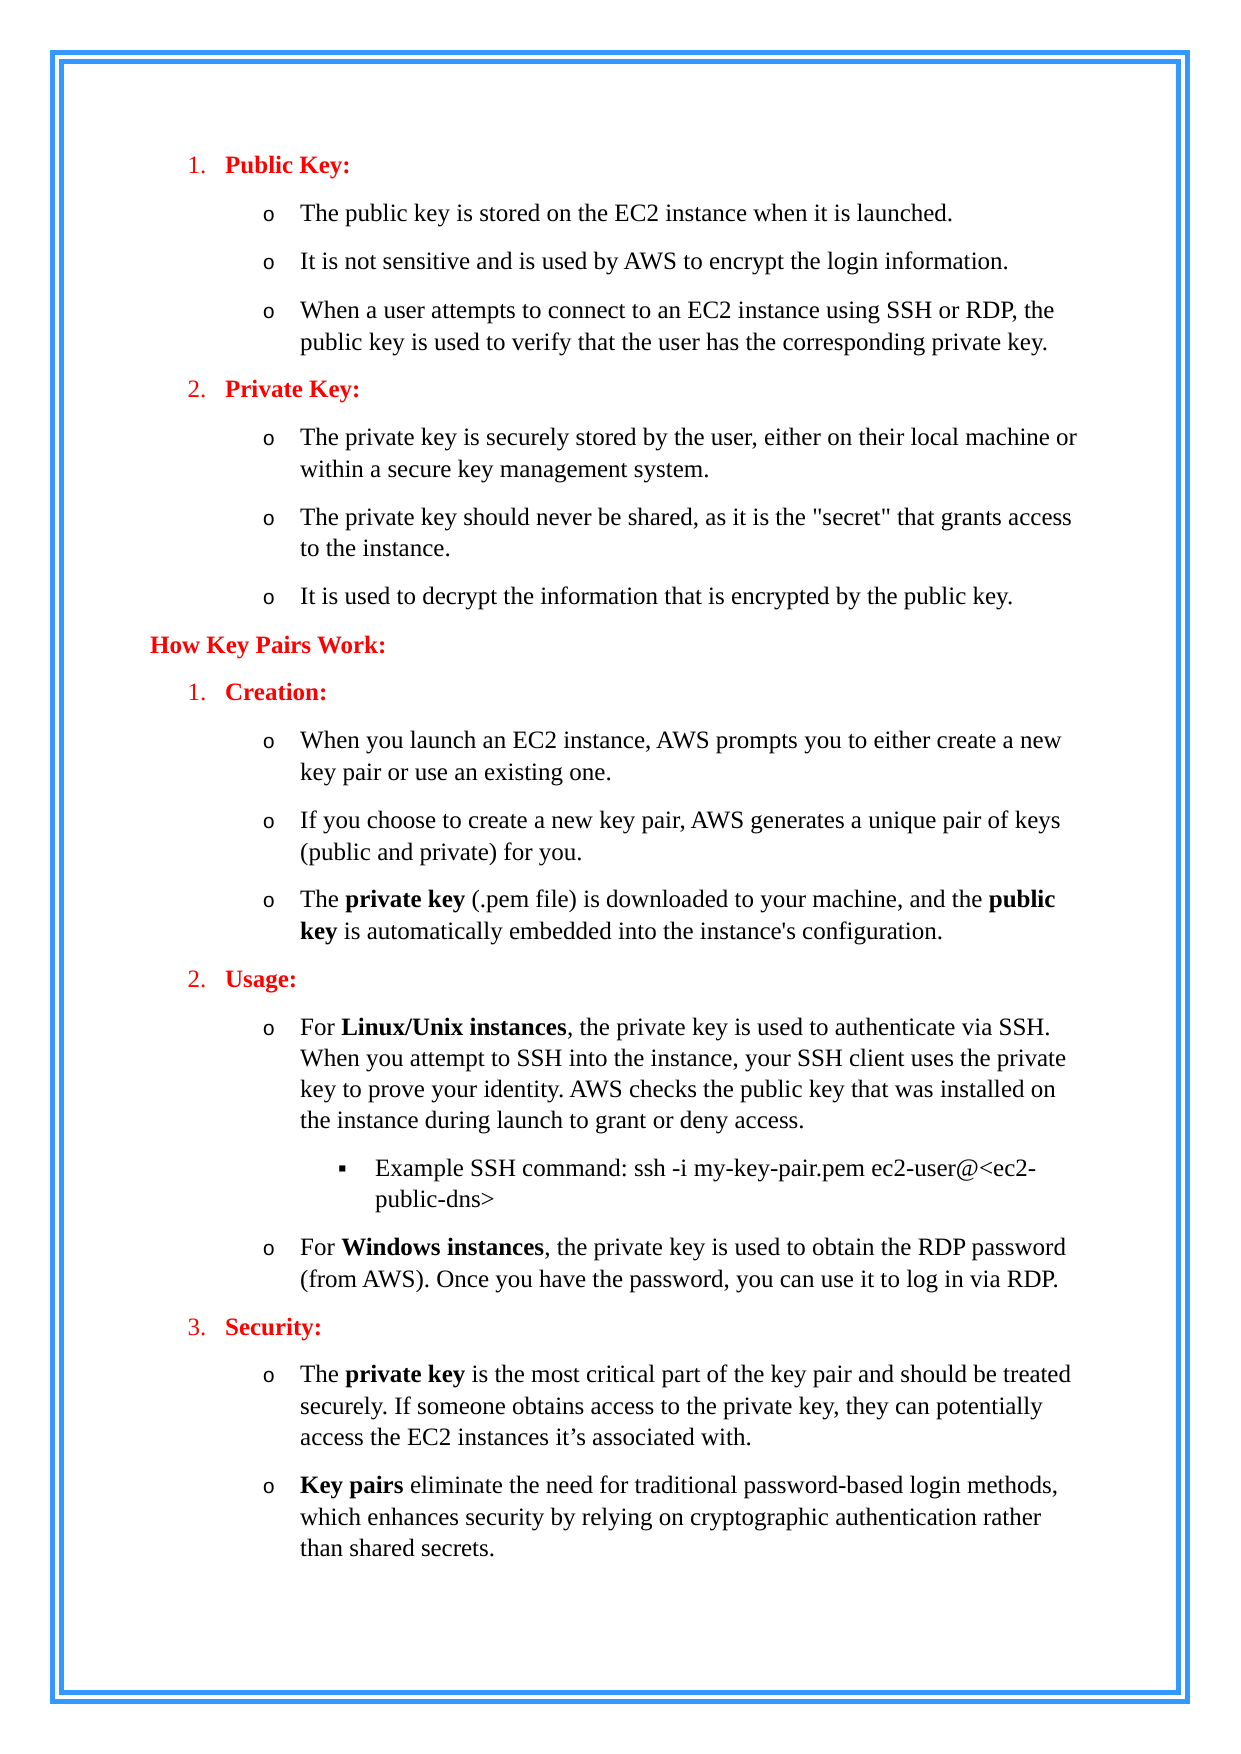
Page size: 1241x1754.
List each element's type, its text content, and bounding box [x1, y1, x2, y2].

list Private Key: [187, 374, 1090, 403]
list The private key is the most critical part of the key pair and should be treated securely. If someone obtains access to the private key, they can potentially access the EC2 instances it’s associated with. [262, 1359, 1090, 1451]
list It is used to decrypt the information that is encrypted by the public key. [262, 581, 1090, 611]
list The private key is securely stored by the user, either on their local machine or within a secure key management system. [262, 422, 1090, 483]
list It is not sensitive and is used by AWS to encrypt the login information. [262, 246, 1090, 276]
text How Key Pairs Work: [150, 630, 1090, 658]
list Key pairs eliminate the need for traditional password-based login methods, which enhances security by relying on cryptographic authentication rather than shared secrets. [262, 1470, 1090, 1562]
list Public Key: [187, 150, 1090, 179]
list The public key is stored on the EC2 instance when it is launched. [262, 198, 1090, 227]
list When you launch an EC2 instance, AWS prompts you to either create a new key pair or use an existing one. [262, 725, 1090, 786]
list Security: [187, 1312, 1090, 1340]
list The private key (.pem file) is downloaded to your machine, and the public key is automatically embedded into the instance's configuration. [262, 884, 1090, 945]
list The private key should never be shared, as it is the "secret" that grants access to the instance. [262, 502, 1090, 562]
list For Linux/Unix instances, the private key is used to authenticate via SSH. When you attempt to SSH into the instance, your SSH client uses the private key to prove your identity. AWS checks the public key that was installed on the instance during launch to grant or deny access. [262, 1012, 1090, 1134]
list Creation: [187, 677, 1090, 706]
list When a user attempts to connect to an EC2 instance using SSH or RDP, the public key is used to verify that the user has the corresponding private key. [262, 295, 1090, 355]
list Usage: [187, 964, 1090, 993]
list If you choose to create a new key pair, AWS generates a unique pair of keys (public and private) for you. [262, 805, 1090, 865]
list For Windows instances, the private key is used to obtain the RDP password (from AWS). Once you have the password, you can use it to log in via RDP. [262, 1232, 1090, 1293]
list Example SSH command: ssh -i my-key-pair.pem ec2-user@<ec2-public-dns> [337, 1153, 1090, 1213]
